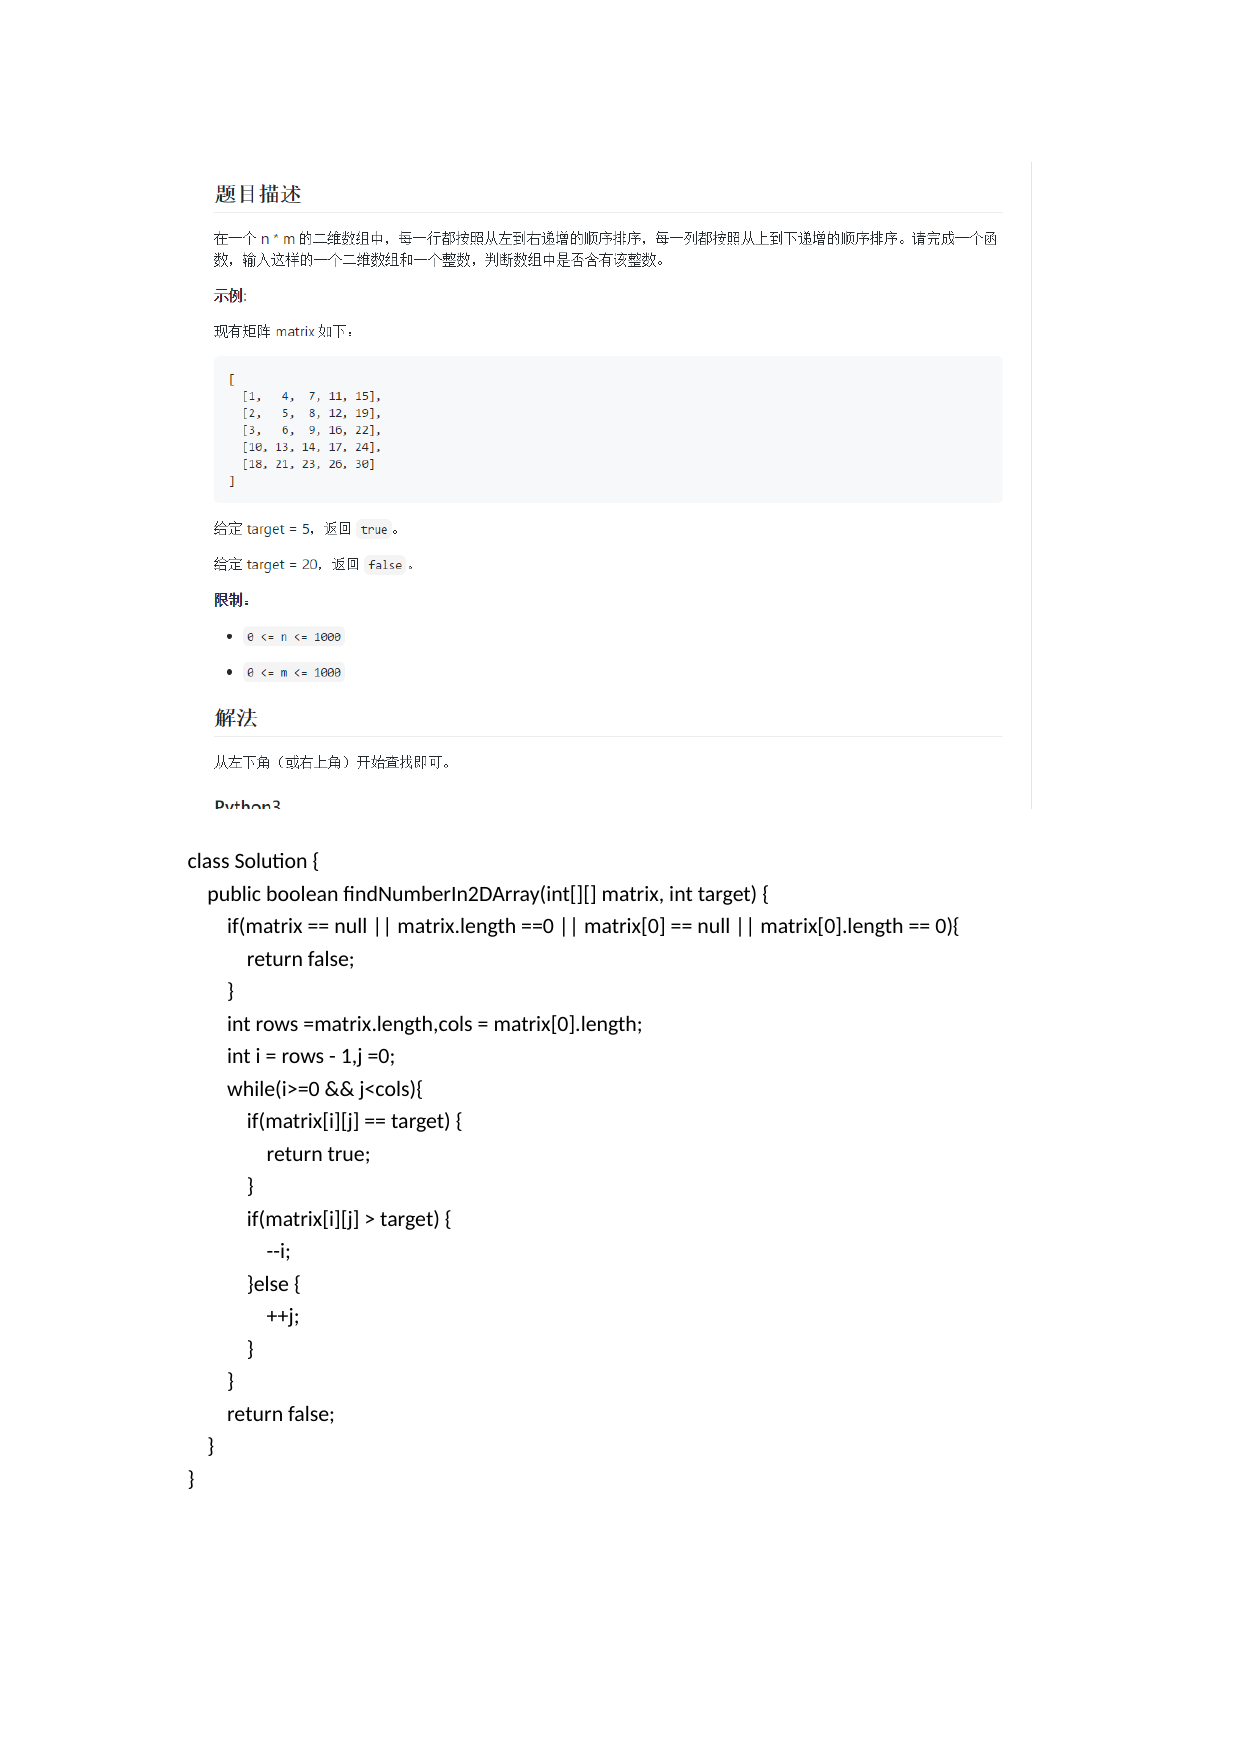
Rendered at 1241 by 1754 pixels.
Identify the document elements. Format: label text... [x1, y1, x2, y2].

text return true; [187, 1137, 1053, 1169]
text } [187, 974, 1053, 1007]
text return false; [187, 1397, 1053, 1429]
picture [187, 162, 1052, 809]
text if(matrix[i][j] == target) { [187, 1104, 1053, 1137]
text --i; [187, 1234, 1053, 1267]
text return false; [187, 942, 1053, 974]
text } [187, 1332, 1053, 1364]
text int i = rows - 1,j =0; [187, 1039, 1053, 1072]
text } [187, 1169, 1053, 1202]
text while(i>=0 && j<cols){ [187, 1072, 1053, 1104]
text } [187, 1364, 1053, 1397]
text class Solution { [187, 844, 1053, 877]
text ++j; [187, 1299, 1053, 1332]
text public boolean findNumberIn2DArray(int[][] matrix, int target) { [187, 877, 1053, 909]
text }else { [187, 1267, 1053, 1299]
text } [187, 1462, 1053, 1494]
text } [187, 1429, 1053, 1462]
text if(matrix[i][j] > target) { [187, 1202, 1053, 1234]
text int rows =matrix.length,cols = matrix[0].length; [187, 1007, 1053, 1039]
text if(matrix == null || matrix.length ==0 || matrix[0] == null || matrix[0].length == 0){ [187, 909, 1053, 942]
